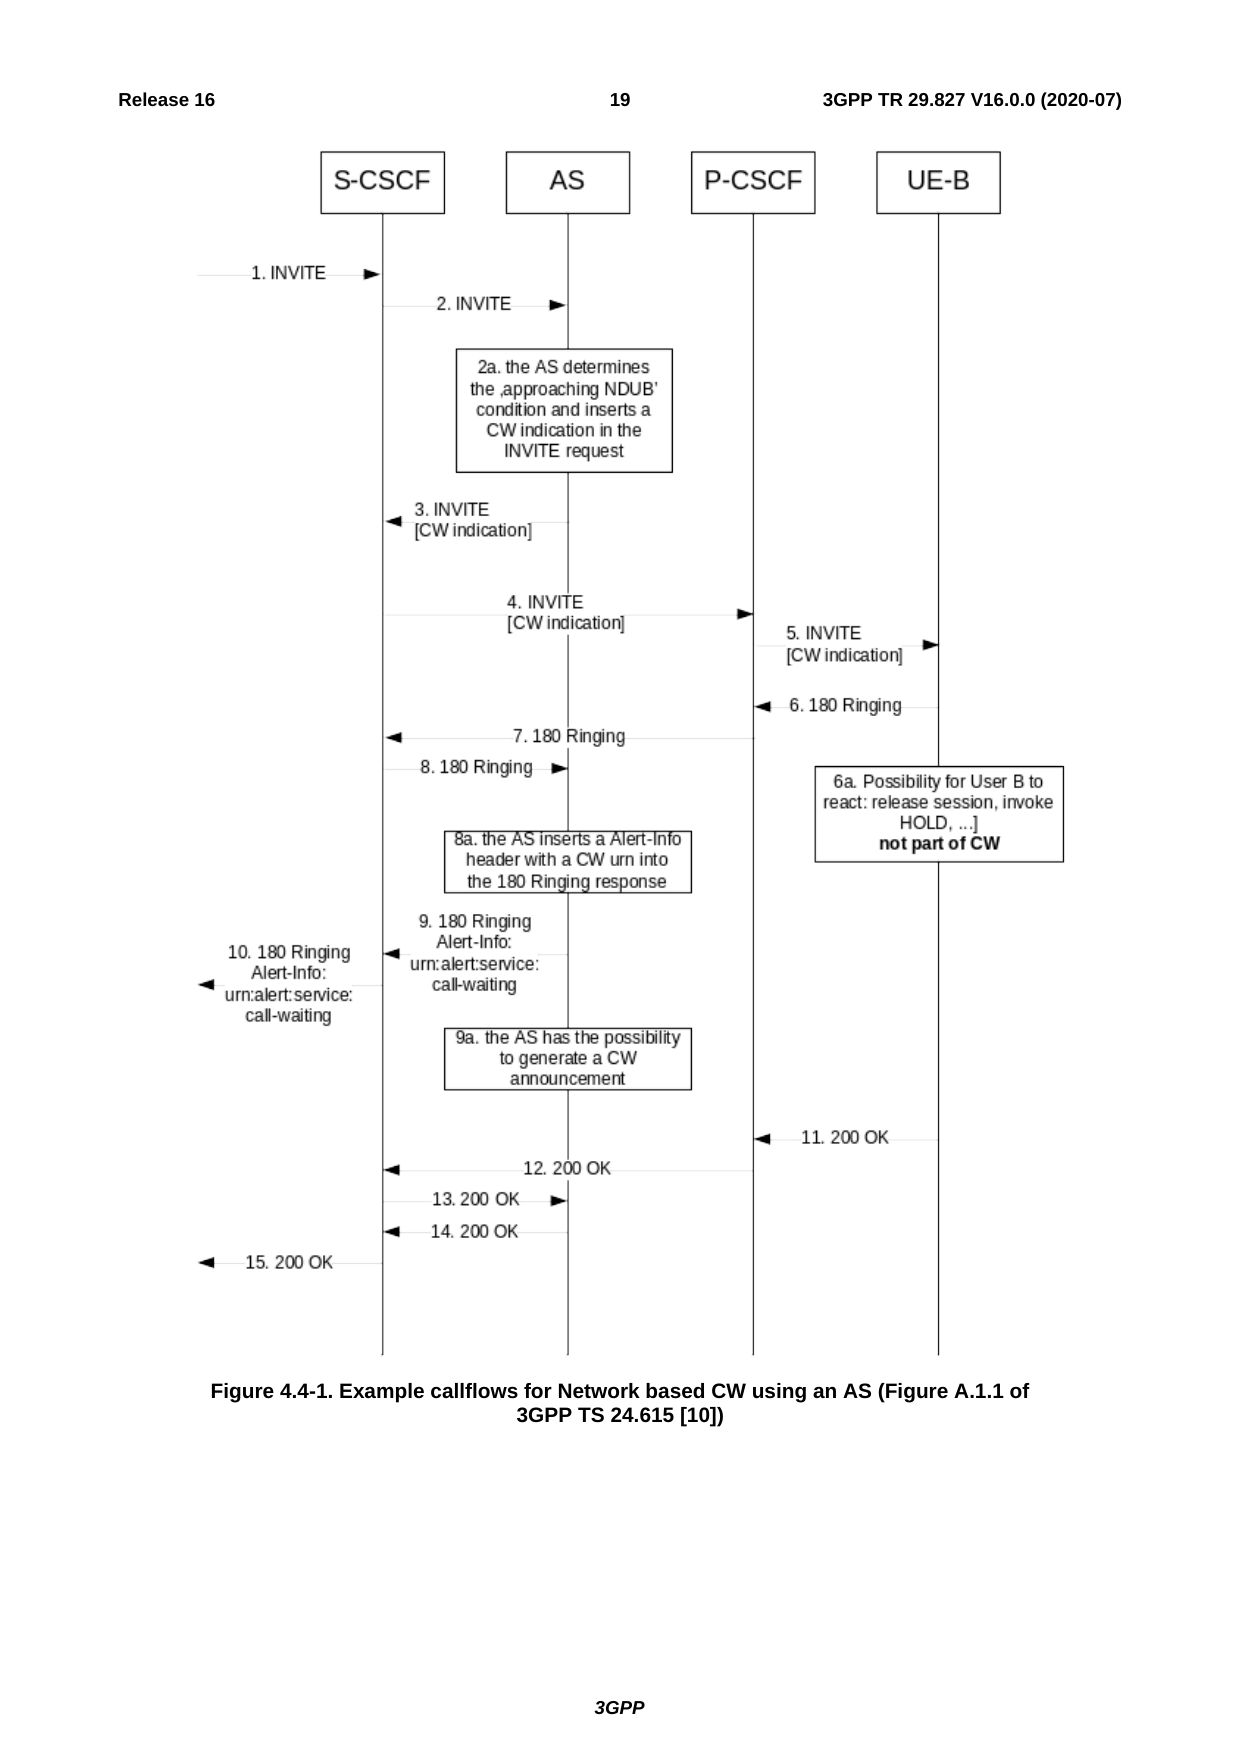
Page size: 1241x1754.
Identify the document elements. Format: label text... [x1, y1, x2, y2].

text Figure 4.4-1. Example callflows for Network based CW using an AS (Figure A.1.1 of 3GPP TS 24.615 [10]) [118, 1379, 1122, 1427]
